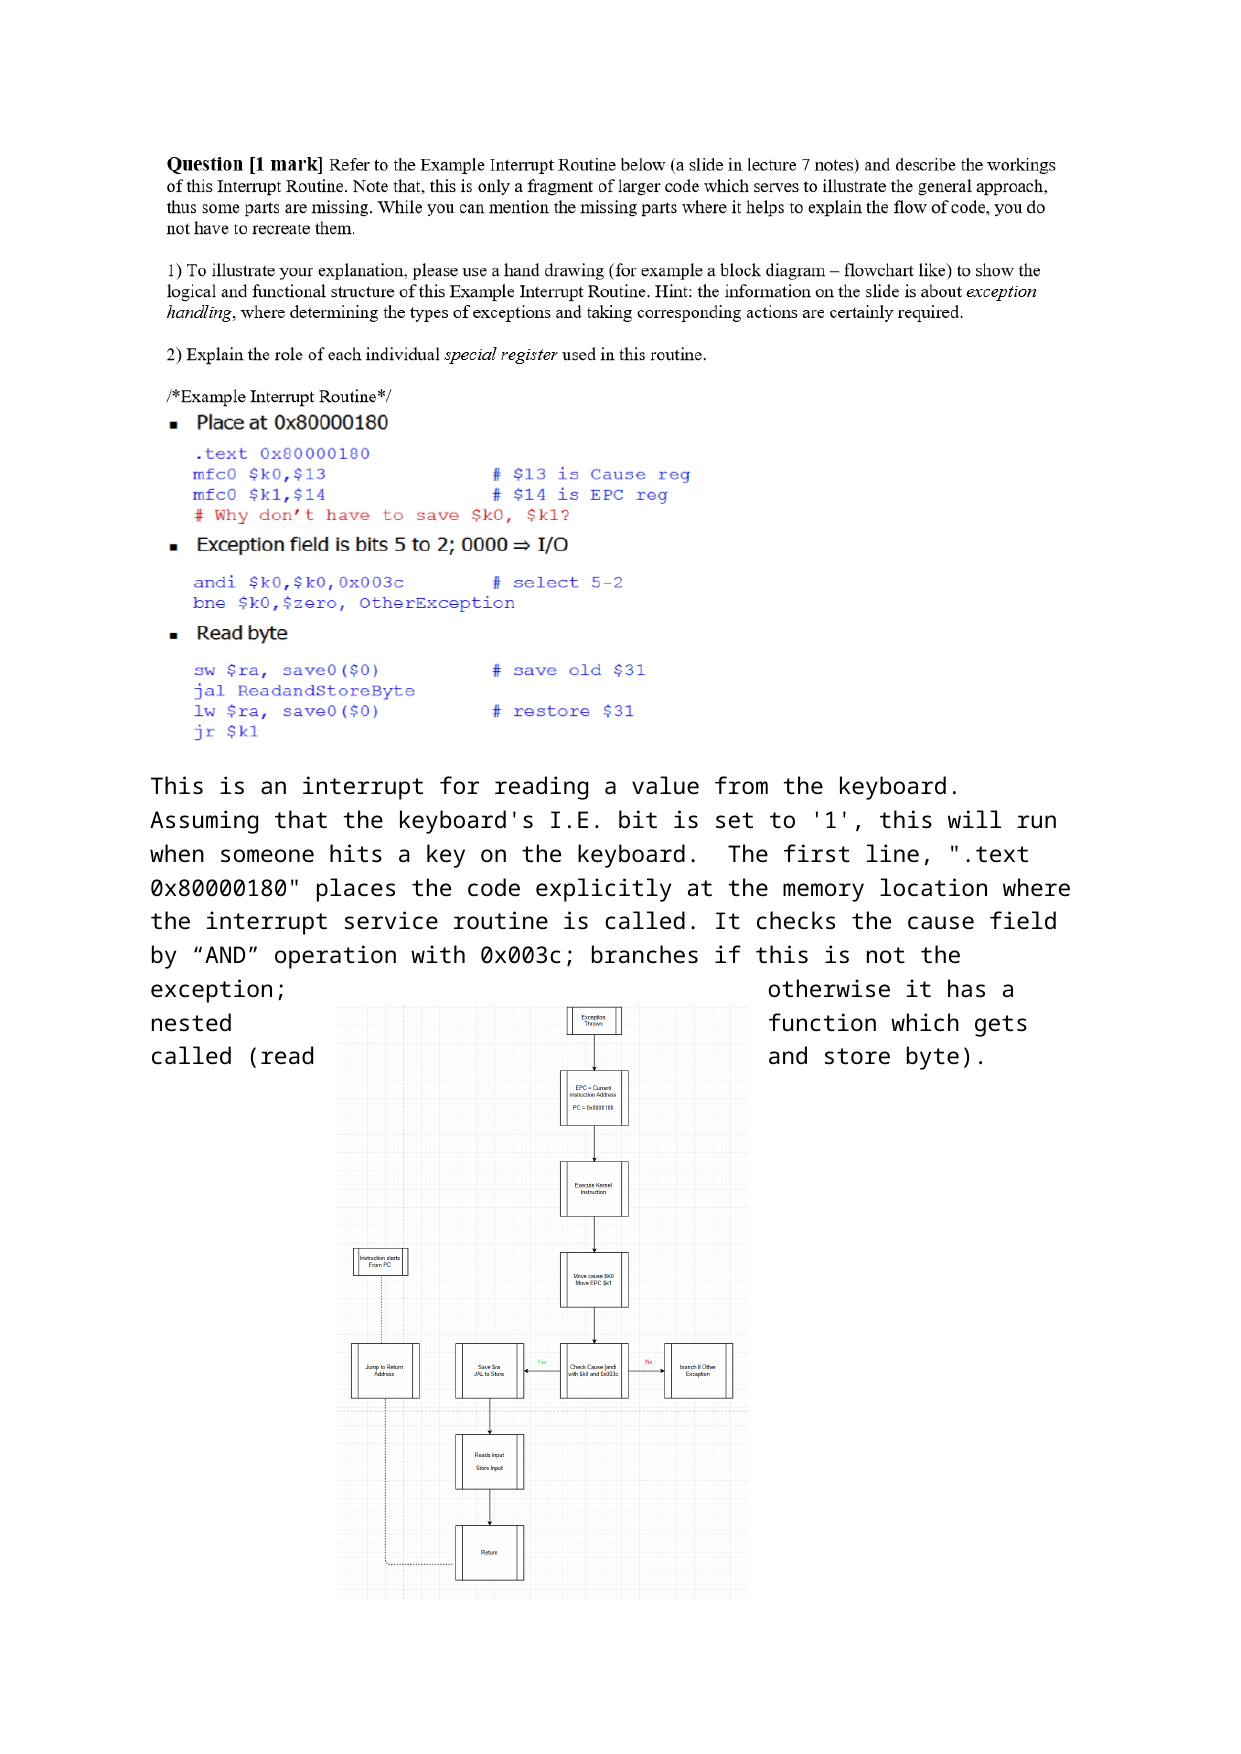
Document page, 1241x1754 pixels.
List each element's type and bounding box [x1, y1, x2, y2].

picture [150, 150, 1091, 768]
picture [336, 1003, 749, 1600]
text [150, 768, 1090, 1585]
